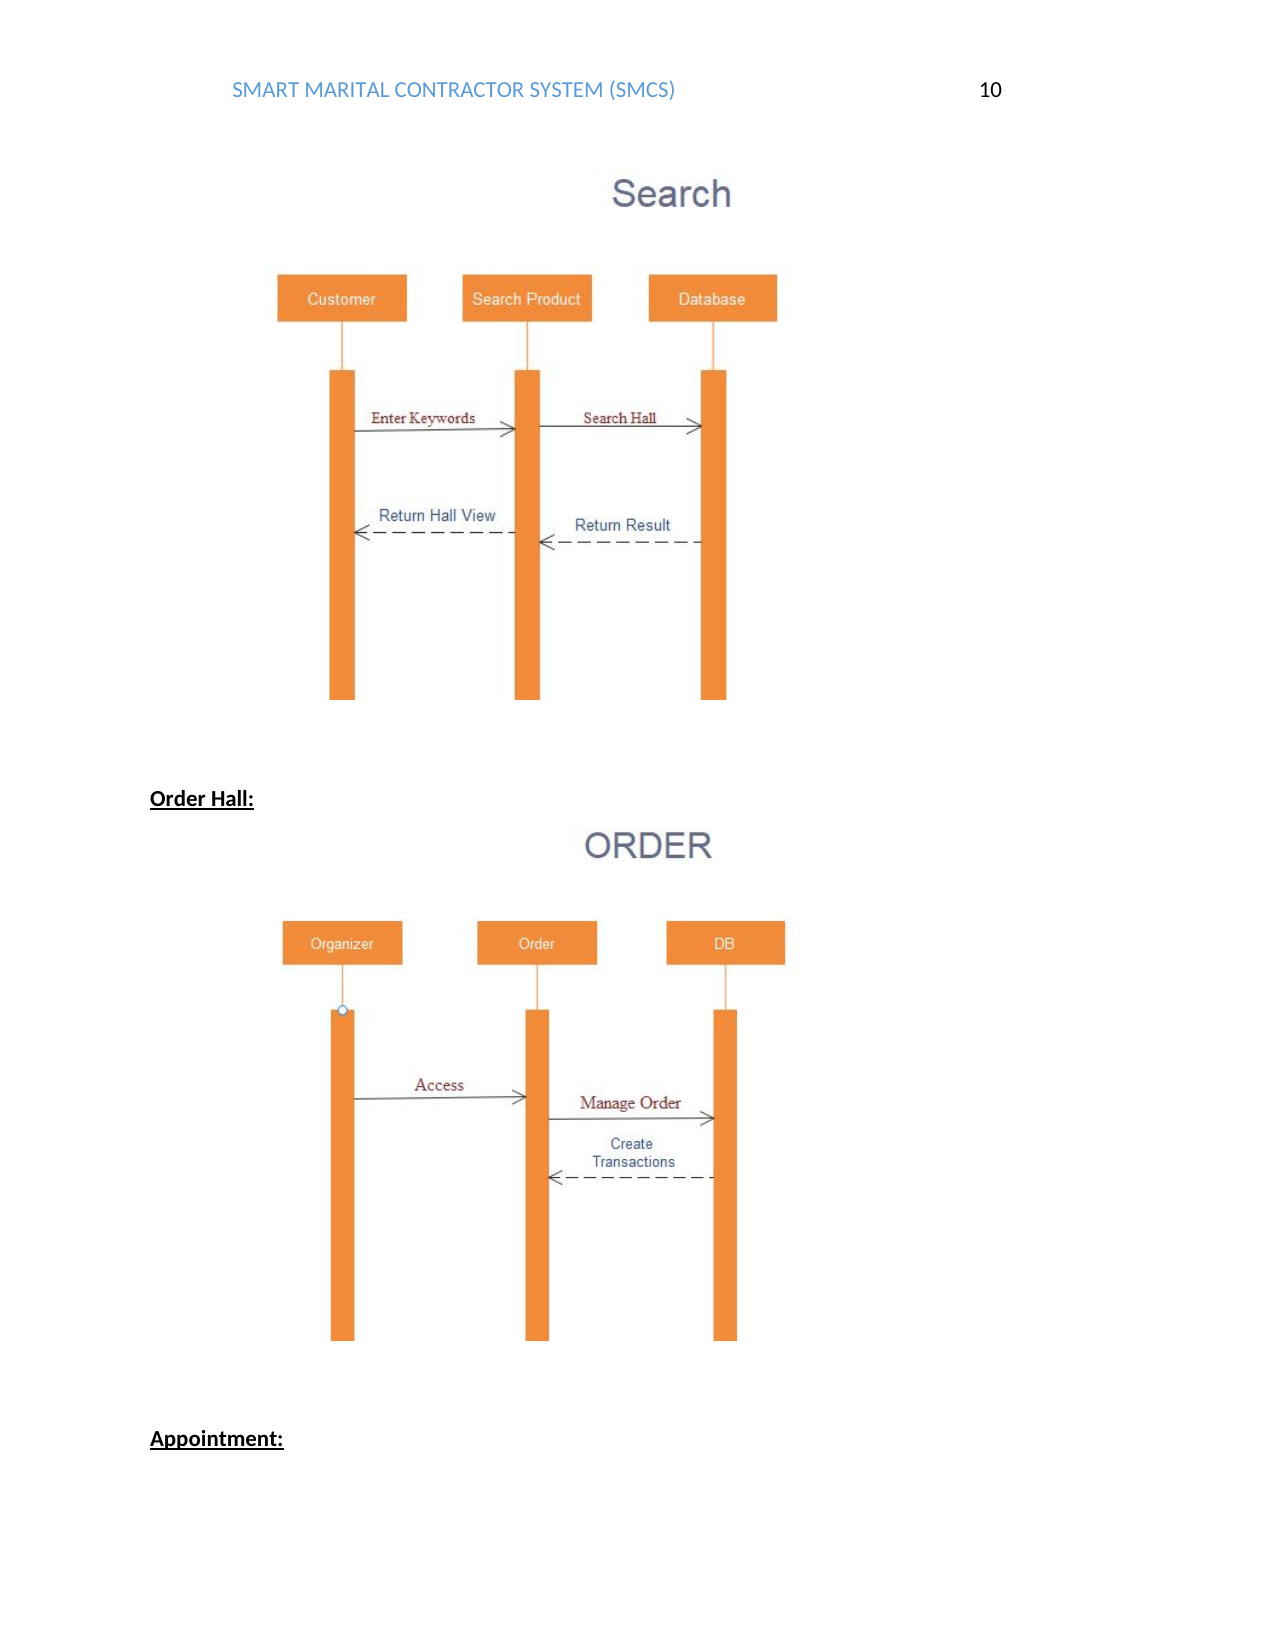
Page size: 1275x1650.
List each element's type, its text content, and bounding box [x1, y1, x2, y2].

picture [228, 812, 1047, 1341]
picture [228, 150, 1047, 700]
text Appointment: [150, 1424, 1125, 1452]
text Order Hall: [150, 784, 1125, 812]
